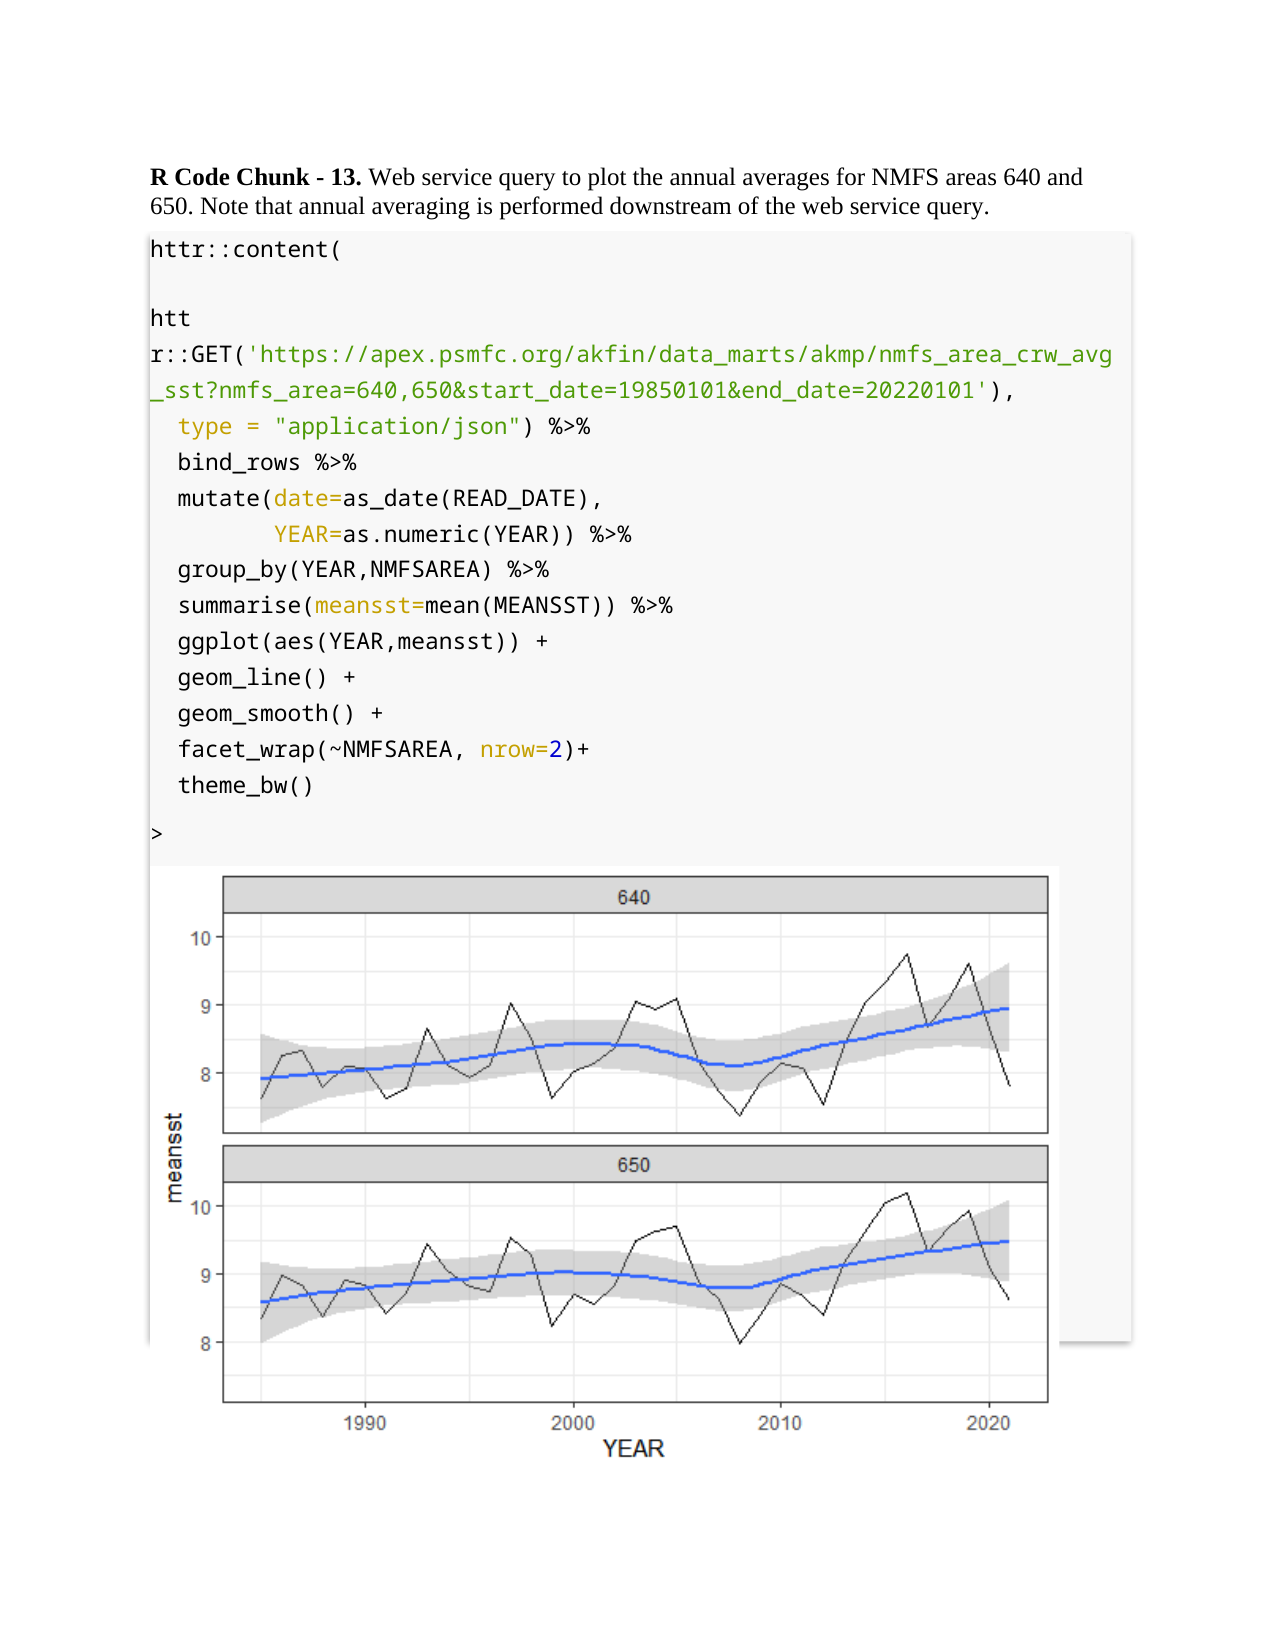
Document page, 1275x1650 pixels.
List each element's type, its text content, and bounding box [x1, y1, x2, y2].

text > [150, 817, 1125, 849]
picture [150, 866, 1060, 1473]
text httr::content( httr::GET('https://apex.psmfc.org/akfin/data_marts/akmp/nmfs_area_crw_avg_sst?nmfs_area=640,650&start_date=19850101&end_date=20220101'), type = "application/json") %>% bind_rows %>% mutate(date=as_date(READ_DATE), YEAR=as.numeric(YEAR)) %>% group_by(YEAR,NMFSAREA) %>% summarise(meansst=mean(MEANSST)) %>% ggplot(aes(YEAR,meansst)) + geom_line() + geom_smooth() + facet_wrap(~NMFSAREA, nrow=2)+ theme_bw() [150, 232, 1125, 800]
text R Code Chunk - 13. Web service query to plot the annual averages for NMFS areas 640 and 650. Note that annual averaging is performed downstream of the web service query. [150, 162, 1125, 220]
